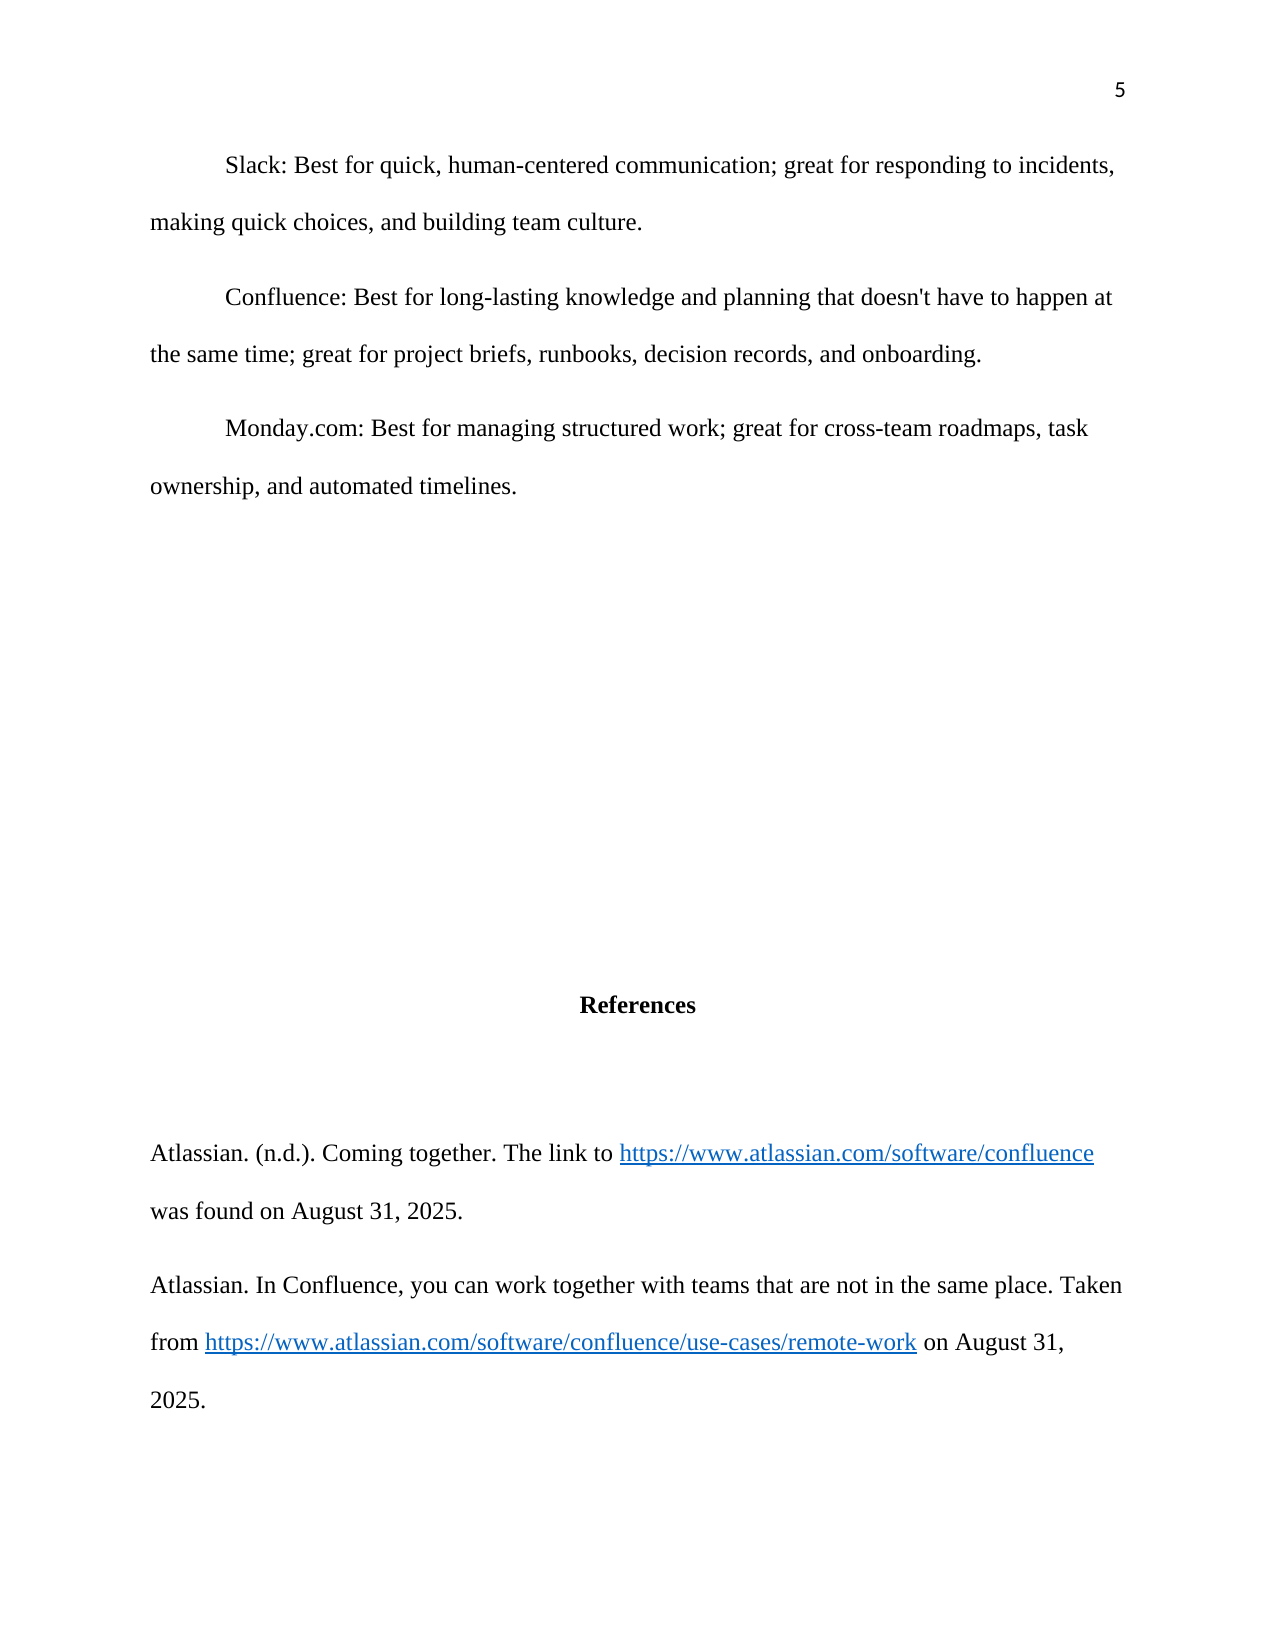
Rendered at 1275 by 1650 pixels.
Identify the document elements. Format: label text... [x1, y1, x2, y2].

text Atlassian. (n.d.). Coming together. The link to https://www.atlassian.com/software/confluence was found on August 31, 2025. [150, 1138, 1125, 1224]
text Atlassian. In Confluence, you can work together with teams that are not in the same place. Taken from https://www.atlassian.com/software/confluence/use-cases/remote-work on August 31, 2025. [150, 1270, 1125, 1414]
text Monday.com: Best for managing structured work; great for cross-team roadmaps, task ownership, and automated timelines. [150, 413, 1125, 499]
text Confluence: Best for long-lasting knowledge and planning that doesn't have to happen at the same time; great for project briefs, runbooks, decision records, and onboarding. [150, 282, 1125, 368]
text References [150, 990, 1125, 1019]
text Slack: Best for quick, human-centered communication; great for responding to incidents, making quick choices, and building team culture. [150, 150, 1125, 236]
